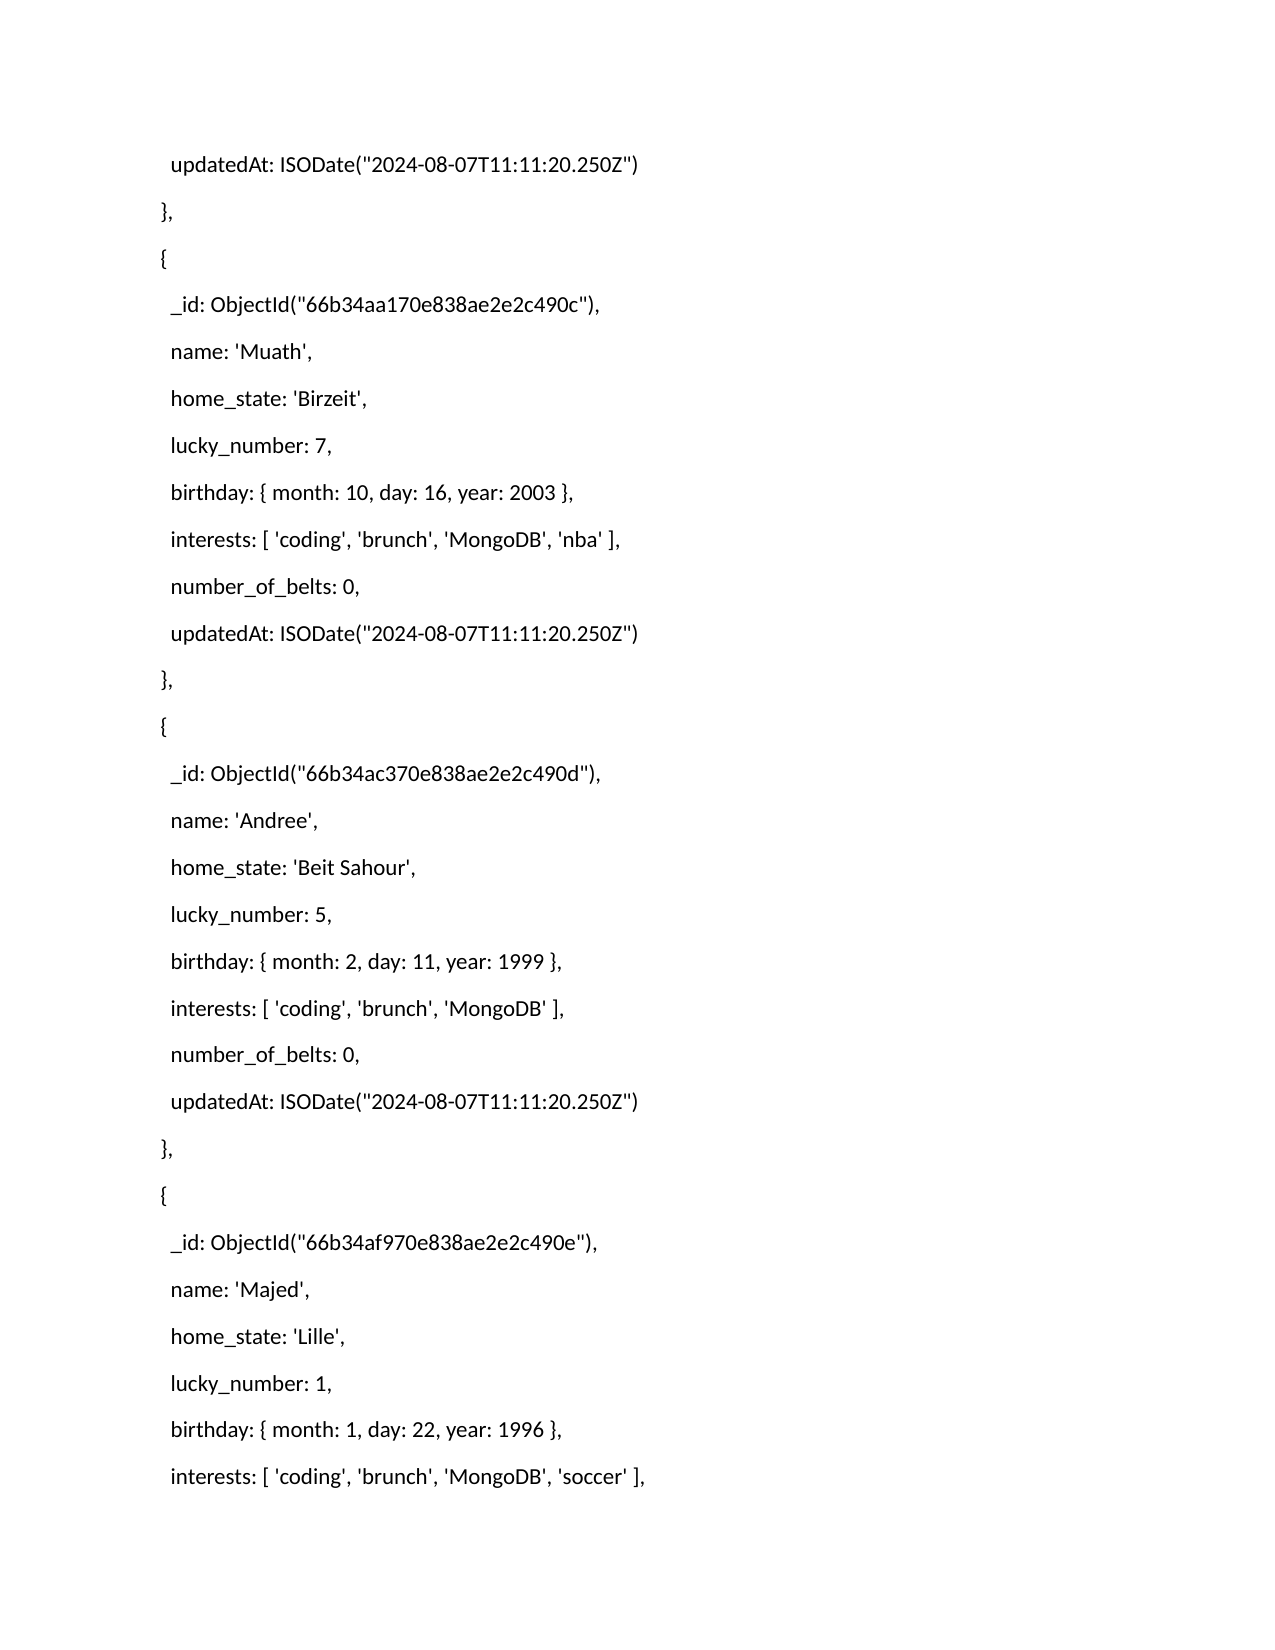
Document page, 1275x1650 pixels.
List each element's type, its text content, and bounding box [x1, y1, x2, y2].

text updatedAt: ISODate("2024-08-07T11:11:20.250Z") [150, 1087, 1125, 1116]
text number_of_belts: 0, [150, 572, 1125, 600]
text interests: [ 'coding', 'brunch', 'MongoDB', 'soccer' ], [150, 1462, 1125, 1491]
text birthday: { month: 10, day: 16, year: 2003 }, [150, 478, 1125, 506]
text interests: [ 'coding', 'brunch', 'MongoDB' ], [150, 994, 1125, 1022]
text name: 'Majed', [150, 1275, 1125, 1303]
text home_state: 'Beit Sahour', [150, 853, 1125, 881]
text { [150, 244, 1125, 272]
text lucky_number: 5, [150, 900, 1125, 928]
text }, [150, 1134, 1125, 1162]
text name: 'Muath', [150, 337, 1125, 366]
text home_state: 'Birzeit', [150, 384, 1125, 412]
text _id: ObjectId("66b34ac370e838ae2e2c490d"), [150, 759, 1125, 787]
text interests: [ 'coding', 'brunch', 'MongoDB', 'nba' ], [150, 525, 1125, 553]
text }, [150, 197, 1125, 225]
text { [150, 1181, 1125, 1209]
text home_state: 'Lille', [150, 1322, 1125, 1350]
text lucky_number: 1, [150, 1369, 1125, 1397]
text }, [150, 666, 1125, 694]
text number_of_belts: 0, [150, 1041, 1125, 1069]
text lucky_number: 7, [150, 431, 1125, 459]
text name: 'Andree', [150, 806, 1125, 834]
text birthday: { month: 2, day: 11, year: 1999 }, [150, 947, 1125, 975]
text updatedAt: ISODate("2024-08-07T11:11:20.250Z") [150, 150, 1125, 178]
text { [150, 712, 1125, 741]
text updatedAt: ISODate("2024-08-07T11:11:20.250Z") [150, 619, 1125, 647]
text birthday: { month: 1, day: 22, year: 1996 }, [150, 1416, 1125, 1444]
text _id: ObjectId("66b34af970e838ae2e2c490e"), [150, 1228, 1125, 1256]
text _id: ObjectId("66b34aa170e838ae2e2c490c"), [150, 291, 1125, 319]
